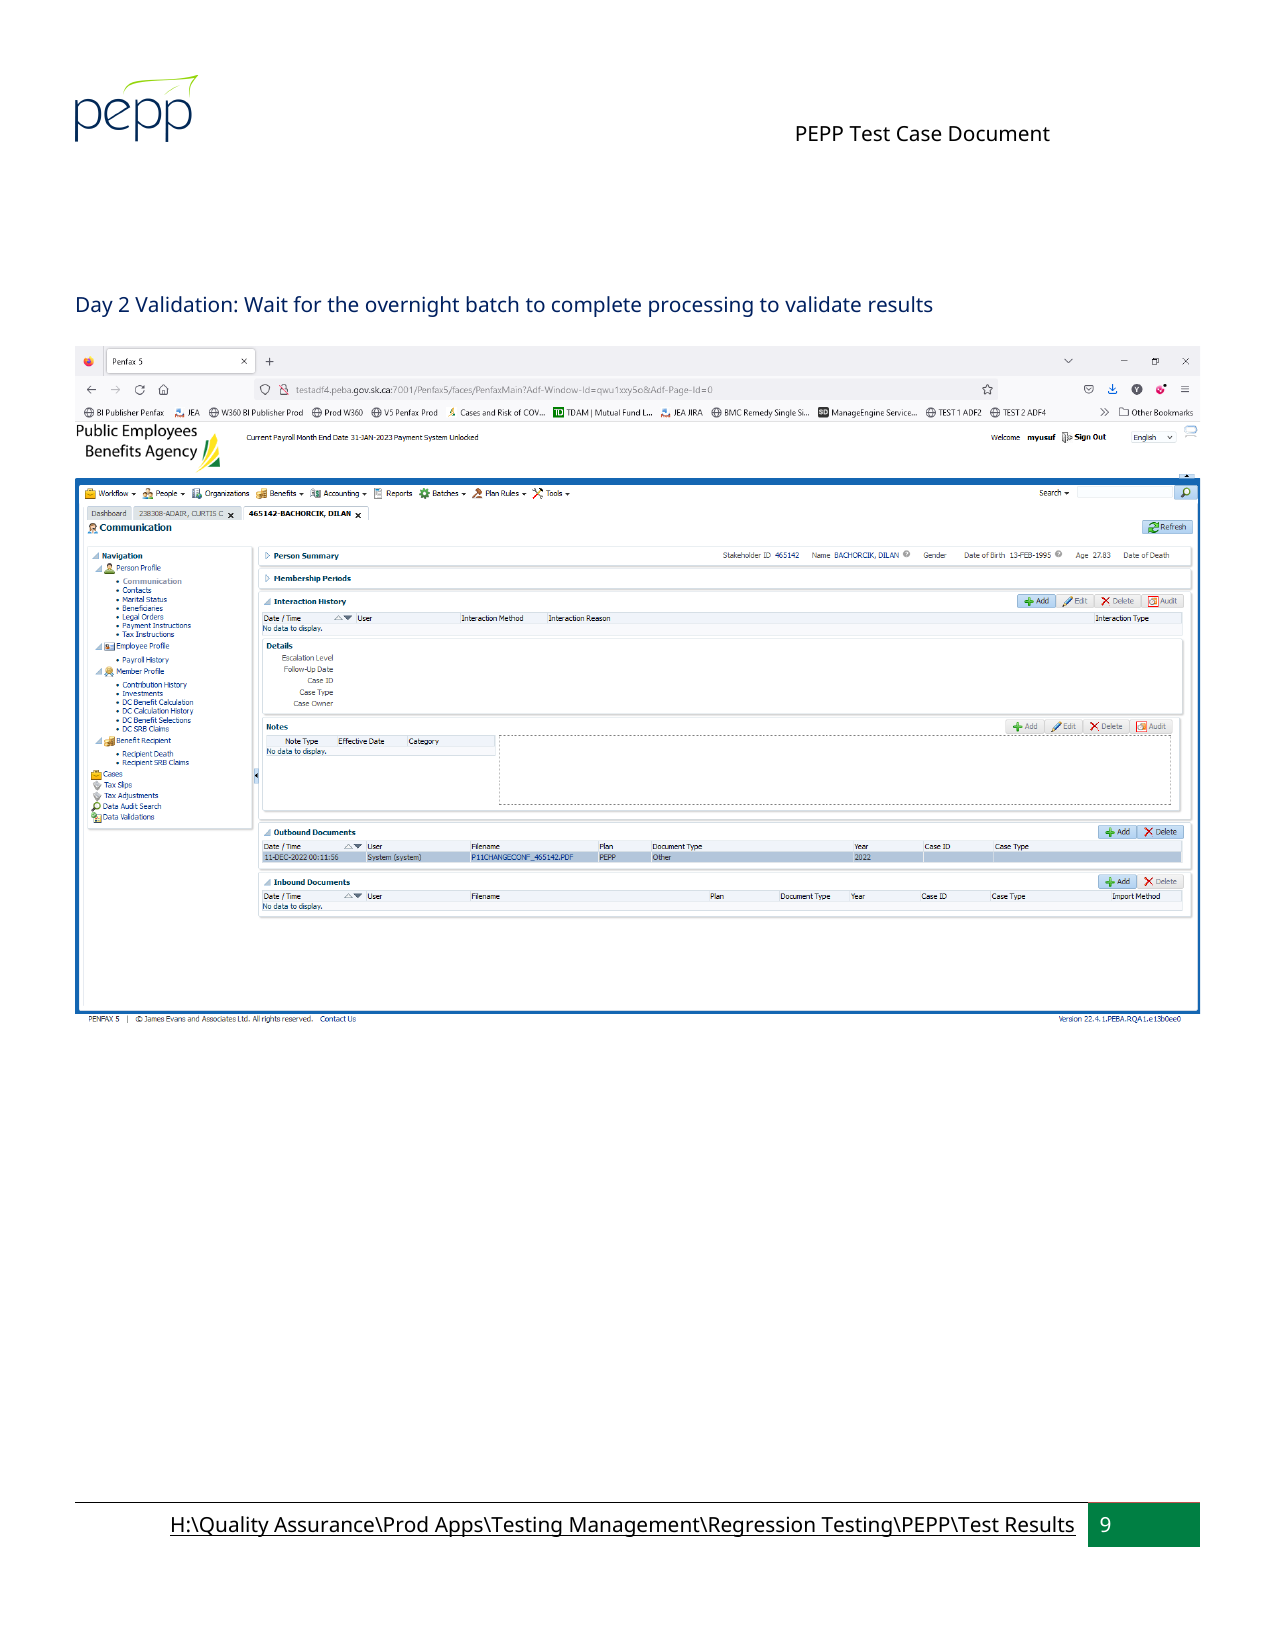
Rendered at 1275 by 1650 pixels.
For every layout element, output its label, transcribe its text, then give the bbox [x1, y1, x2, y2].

picture [75, 75, 199, 142]
picture [75, 346, 1200, 1024]
text Day 2 Validation: Wait for the overnight batch to complete processing to validate results [75, 290, 1200, 318]
